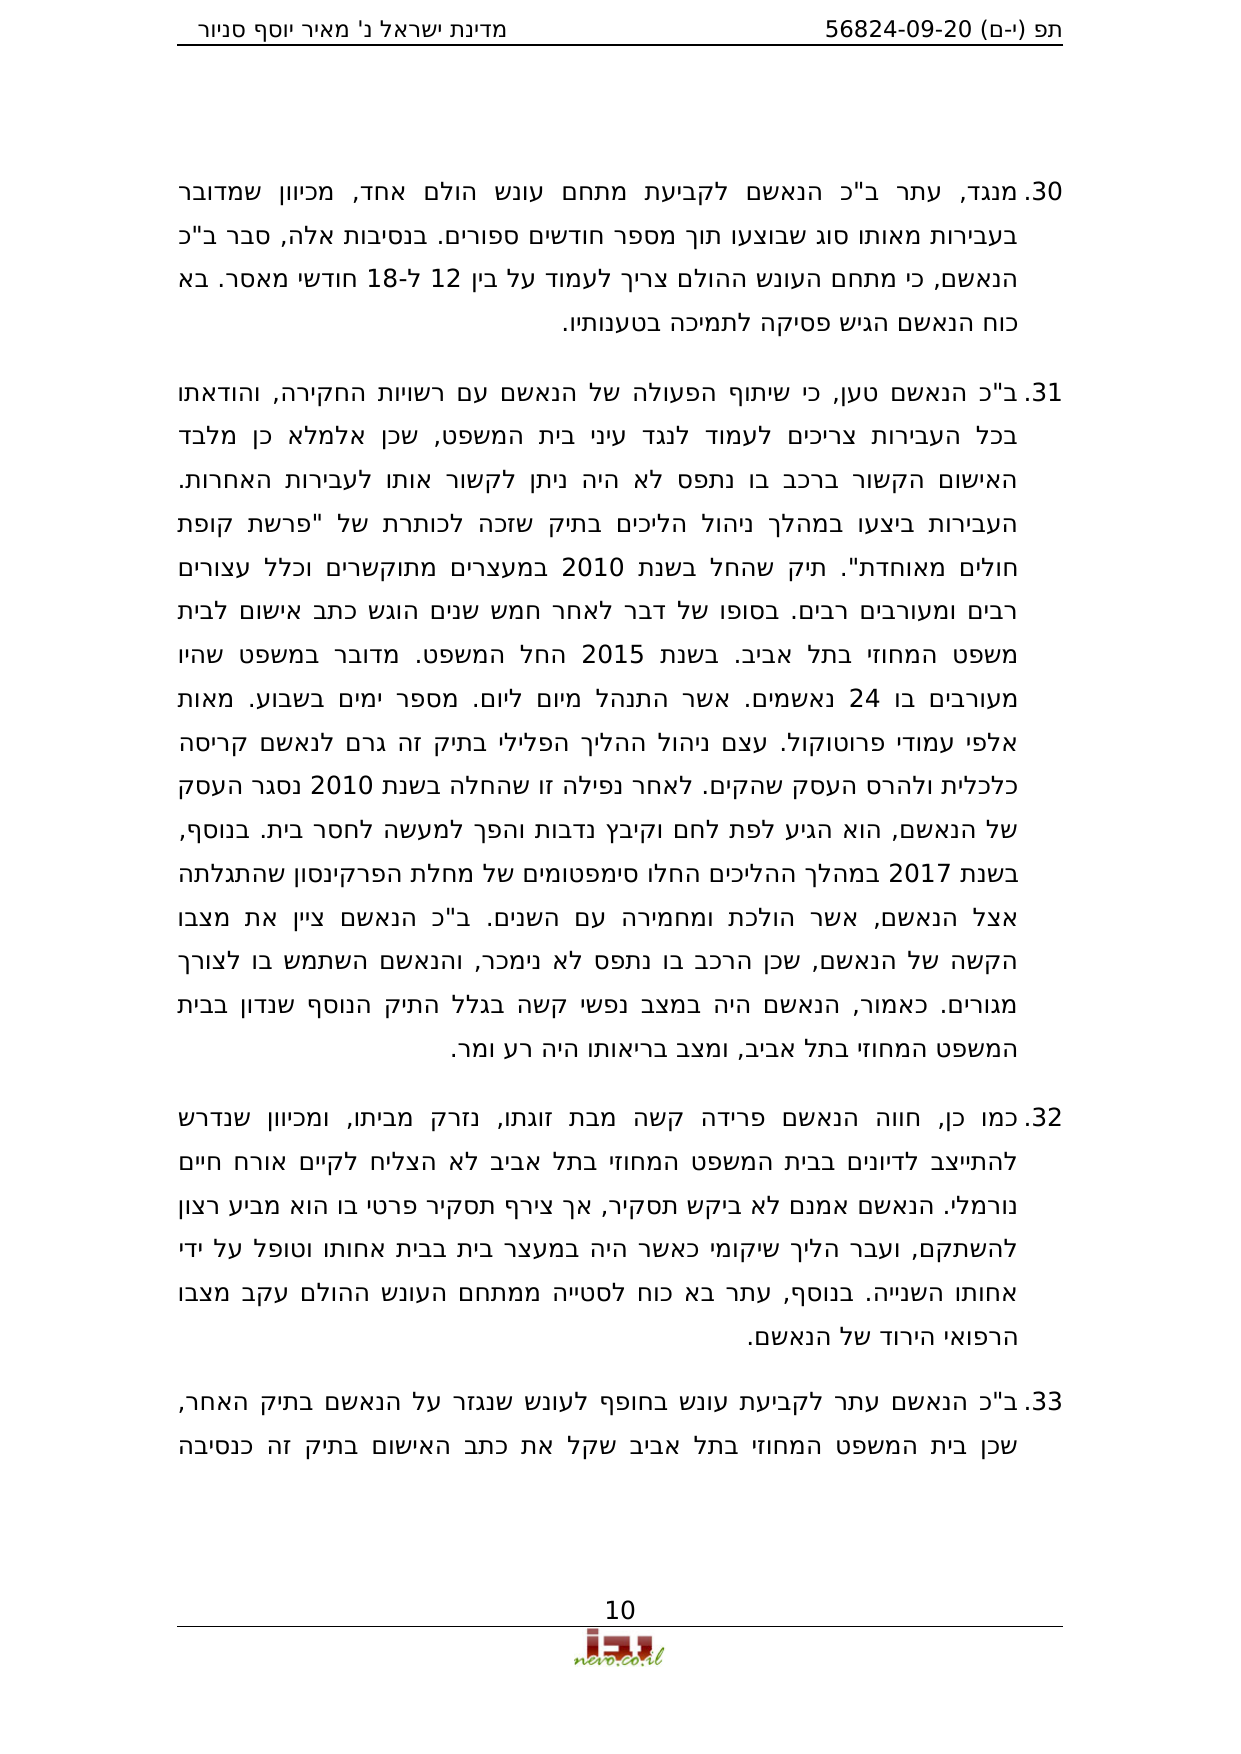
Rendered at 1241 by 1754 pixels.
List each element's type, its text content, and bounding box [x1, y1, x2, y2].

text 30. מנגד, עתר ב"כ הנאשם לקביעת מתחם עונש הולם אחד, מכיוון שמדובר בעבירות מאותו סוג שבוצעו תוך מספר חודשים ספורים. בנסיבות אלה, סבר ב"כ הנאשם, כי מתחם העונש ההולם צריך לעמוד על בין 12 ל-18 חודשי מאסר. בא כוח הנאשם הגיש פסיקה לתמיכה בטענותיו. [177, 177, 1063, 338]
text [177, 1387, 1063, 1460]
text 31. ב"כ הנאשם טען, כי שיתוף הפעולה של הנאשם עם רשויות החקירה, והודאתו בכל העבירות צריכים לעמוד לנגד עיני בית המשפט, שכן אלמלא כן מלבד האישום הקשור ברכב בו נתפס לא היה ניתן לקשור אותו לעבירות האחרות. העבירות ביצעו במהלך ניהול הליכים בתיק שזכה לכותרת של "פרשת קופת חולים מאוחדת". תיק שהחל בשנת 2010 במעצרים מתוקשרים וכלל עצורים רבים ומעורבים רבים. בסופו של דבר לאחר חמש שנים הוגש כתב אישום לבית משפט המחוזי בתל אביב. בשנת 2015 החל המשפט. מדובר במשפט שהיו מעורבים בו 24 נאשמים. אשר התנהל מיום ליום. מספר ימים בשבוע. מאות אלפי עמודי פרוטוקול. עצם ניהול ההליך הפלילי בתיק זה גרם לנאשם קריסה כלכלית ולהרס העסק שהקים. לאחר נפילה זו שהחלה בשנת 2010 נסגר העסק של הנאשם, הוא הגיע לפת לחם וקיבץ נדבות והפך למעשה לחסר בית. בנוסף, בשנת 2017 במהלך ההליכים החלו סימפטומים של מחלת הפרקינסון שהתגלתה אצל הנאשם, אשר הולכת ומחמירה עם השנים. ב"כ הנאשם ציין את מצבו הקשה של הנאשם, שכן הרכב בו נתפס לא נימכר, והנאשם השתמש בו לצורך מגורים. כאמור, הנאשם היה במצב נפשי קשה בגלל התיק הנוסף שנדון בבית המשפט המחוזי בתל אביב, ומצב בריאותו היה רע ומר. [177, 378, 1063, 1063]
text 32. כמו כן, חווה הנאשם פרידה קשה מבת זוגתו, נזרק מביתו, ומכיוון שנדרש להתייצב לדיונים בבית המשפט המחוזי בתל אביב לא הצליח לקיים אורח חיים נורמלי. הנאשם אמנם לא ביקש תסקיר, אך צירף תסקיר פרטי בו הוא מביע רצון להשתקם, ועבר הליך שיקומי כאשר היה במעצר בית בבית אחותו וטופל על ידי אחותו השנייה. בנוסף, עתר בא כוח לסטייה ממתחם העונש ההולם עקב מצבו הרפואי הירוד של הנאשם. [177, 1103, 1063, 1351]
picture [574, 1628, 666, 1667]
